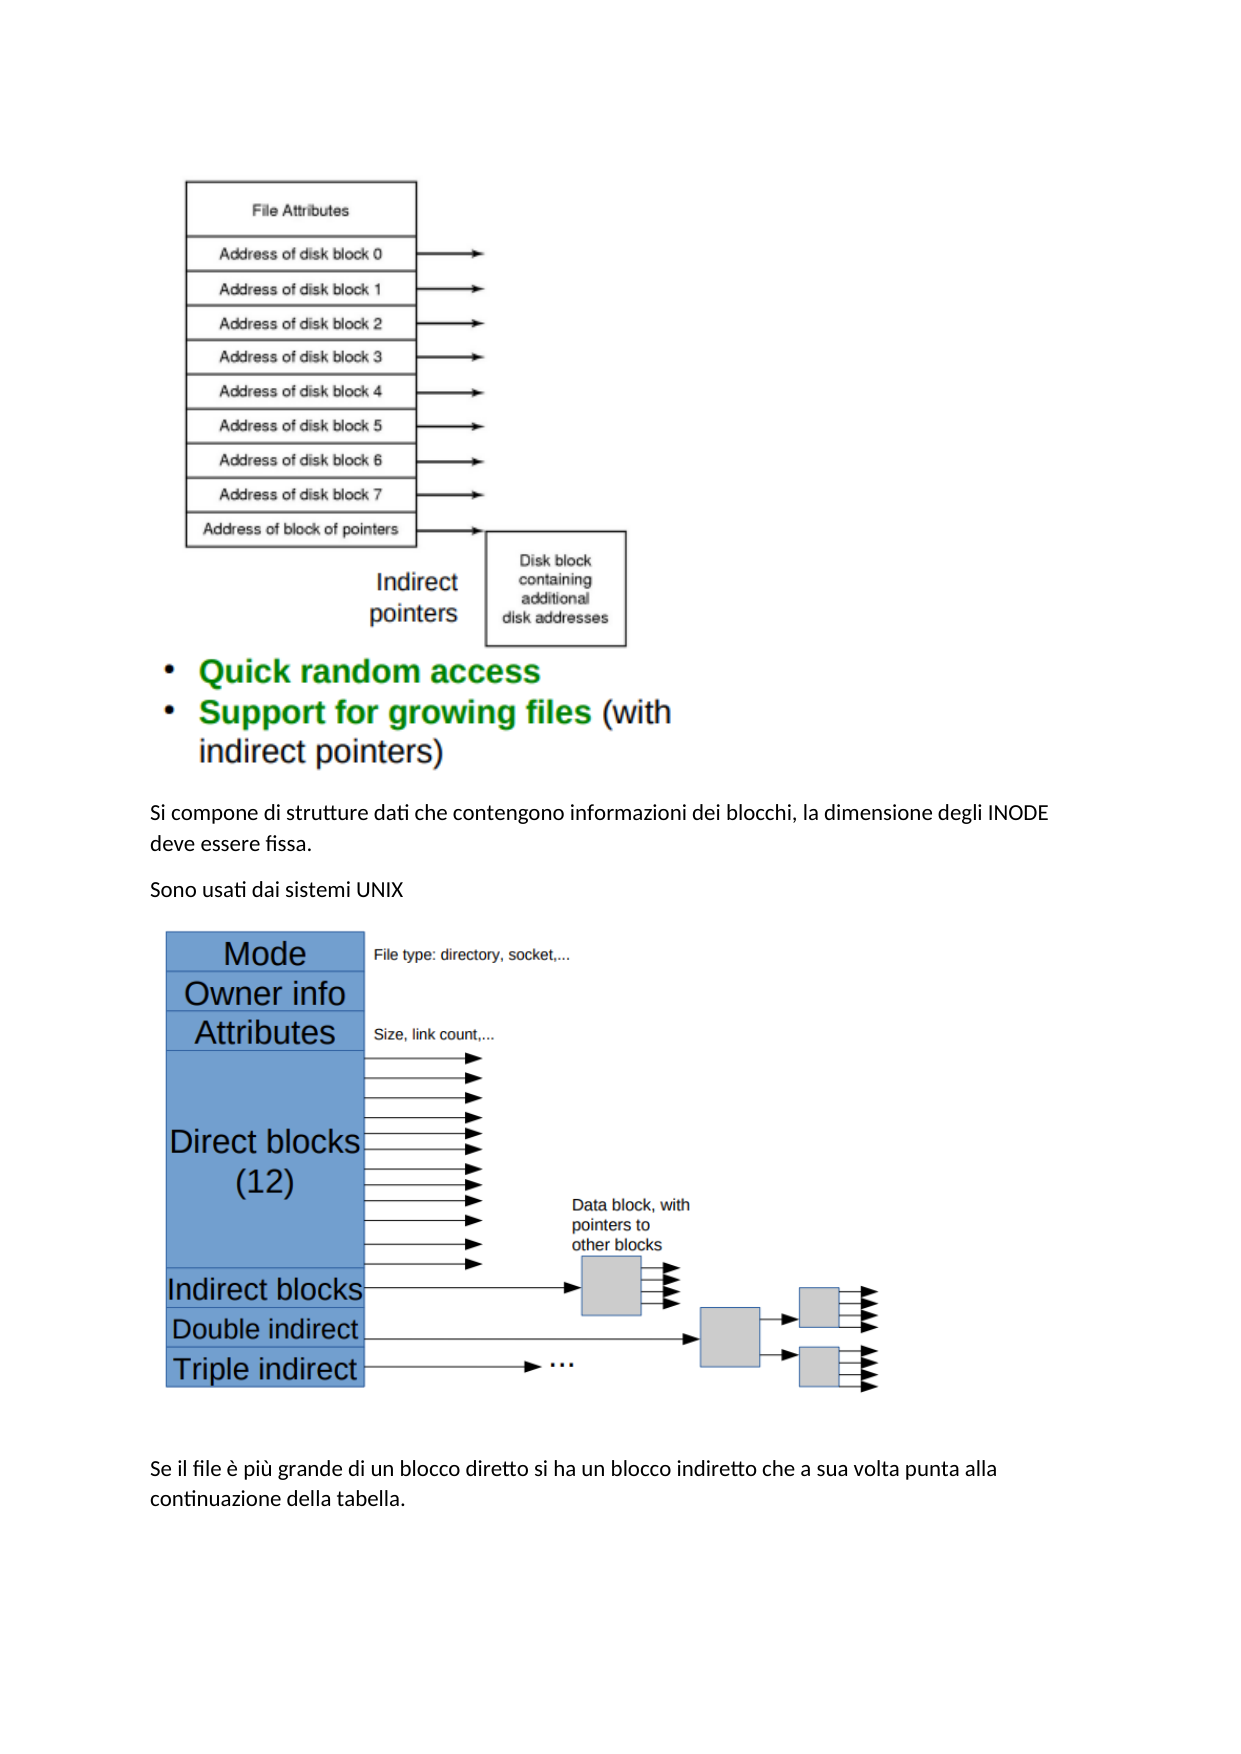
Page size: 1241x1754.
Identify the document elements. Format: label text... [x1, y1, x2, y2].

picture [150, 150, 724, 780]
text Se il file è più grande di un blocco diretto si ha un blocco indiretto che a sua volta punta alla continuazione della tabella. [150, 1454, 1090, 1512]
text Si compone di strutture dati che contengono informazioni dei blocchi, la dimensione degli INODE deve essere fissa. [150, 798, 1090, 857]
picture [150, 922, 901, 1435]
text Sono usati dai sistemi UNIX [150, 876, 1090, 904]
